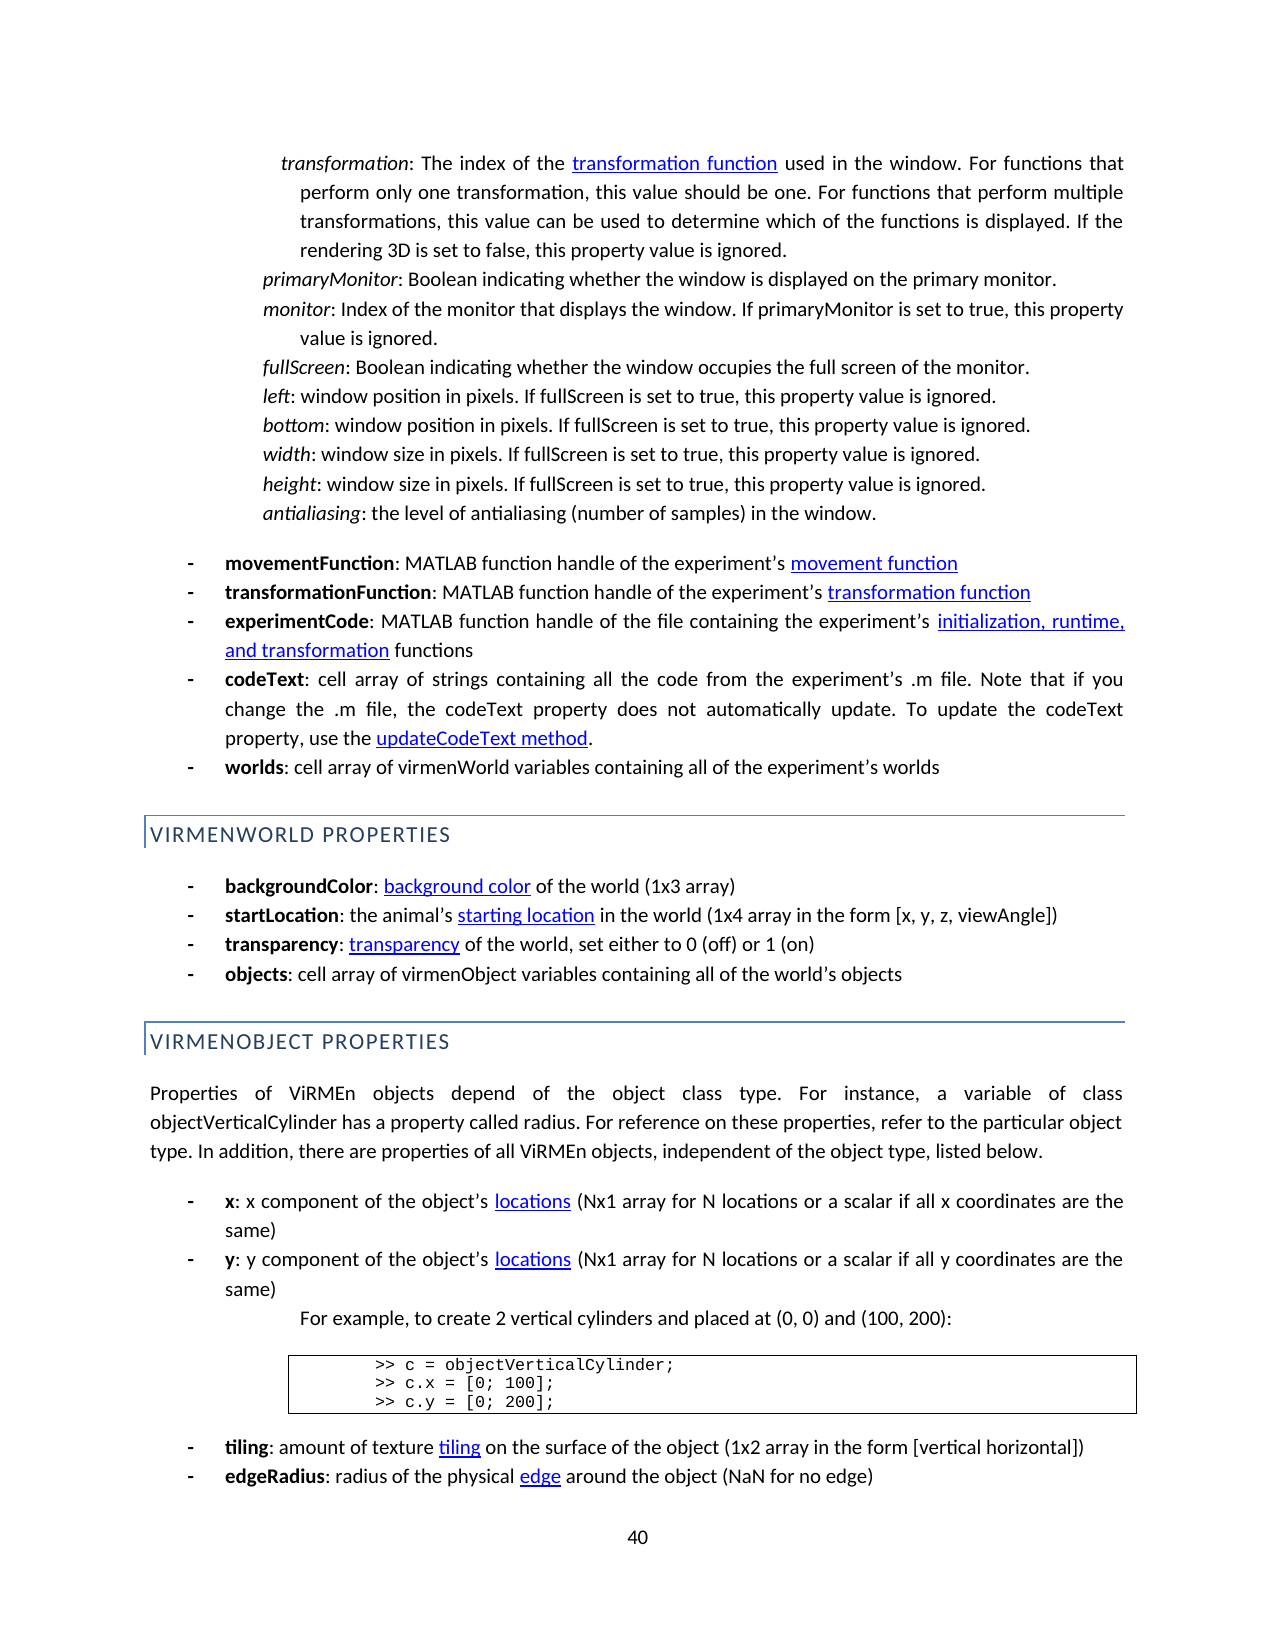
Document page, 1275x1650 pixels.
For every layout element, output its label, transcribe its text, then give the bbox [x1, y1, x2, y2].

list worlds: cell array of virmenWorld variables containing all of the experiment’s worlds [187, 754, 1125, 779]
list objects: cell array of virmenObject variables containing all of the world’s objects [187, 961, 1125, 986]
text bottom: window position in pixels. If fullScreen is set to true, this property value is ignored. [225, 412, 1125, 438]
subtitle virmenWorld properties [146, 816, 1125, 848]
list x: x component of the object’s locations (Nx1 array for N locations or a scalar if all x coordinates are the same) [187, 1188, 1125, 1243]
subtitle virmenObject properties [146, 1023, 1125, 1055]
text antialiasing: the level of antialiasing (number of samples) in the window. [225, 500, 1125, 525]
text monitor: Index of the monitor that displays the window. If primaryMonitor is set to true, this property value is ignored. [225, 296, 1125, 350]
list tiling: amount of texture tiling on the surface of the object (1x2 array in the form [vertical horizontal]) [187, 1434, 1125, 1460]
list startLocation: the animal’s starting location in the world (1x4 array in the form [x, y, z, viewAngle]) [187, 902, 1125, 928]
text left: window position in pixels. If fullScreen is set to true, this property value is ignored. [225, 383, 1125, 409]
list For example, to create 2 vertical cylinders and placed at (0, 0) and (100, 200): [300, 1305, 1125, 1330]
text width: window size in pixels. If fullScreen is set to true, this property value is ignored. [225, 442, 1125, 467]
table_header >> c = objectVerticalCylinder; >> c.x = [0; 100]; >> c.y = [0; 200]; [289, 1356, 1136, 1413]
list backgroundColor: background color of the world (1x3 array) [187, 873, 1125, 899]
list edgeRadius: radius of the physical edge around the object (NaN for no edge) [187, 1464, 1125, 1489]
text fullScreen: Boolean indicating whether the window occupies the full screen of the monitor. [225, 354, 1125, 379]
text Properties of ViRMEn objects depend of the object class type. For instance, a variable of class objectVerticalCylinder has a property called radius. For reference on these properties, refer to the particular object type. In addition, there are properties of all ViRMEn objects, independent of the object type, listed below. [150, 1080, 1125, 1164]
text height: window size in pixels. If fullScreen is set to true, this property value is ignored. [225, 471, 1125, 496]
list codeText: cell array of strings containing all the code from the experiment’s .m file. Note that if you change the .m file, the codeText property does not automatically update. To update the codeText property, use the updateCodeText method. [187, 667, 1125, 750]
list transformationFunction: MATLAB function handle of the experiment’s transformation function [187, 579, 1125, 604]
text transformation: The index of the transformation function used in the window. For functions that perform only one transformation, this value should be one. For functions that perform multiple transformations, this value can be used to determine which of the functions is displayed. If the rendering 3D is set to false, this property value is ignored. [225, 150, 1125, 263]
text primaryMonitor: Boolean indicating whether the window is displayed on the primary monitor. [225, 267, 1125, 292]
list transparency: transparency of the world, set either to 0 (off) or 1 (on) [187, 932, 1125, 957]
list experimentCode: MATLAB function handle of the file containing the experiment’s initialization, runtime, and transformation functions [187, 608, 1125, 663]
list y: y component of the object’s locations (Nx1 array for N locations or a scalar if all y coordinates are the same) [187, 1247, 1125, 1301]
list movementFunction: MATLAB function handle of the experiment’s movement function [187, 550, 1125, 575]
